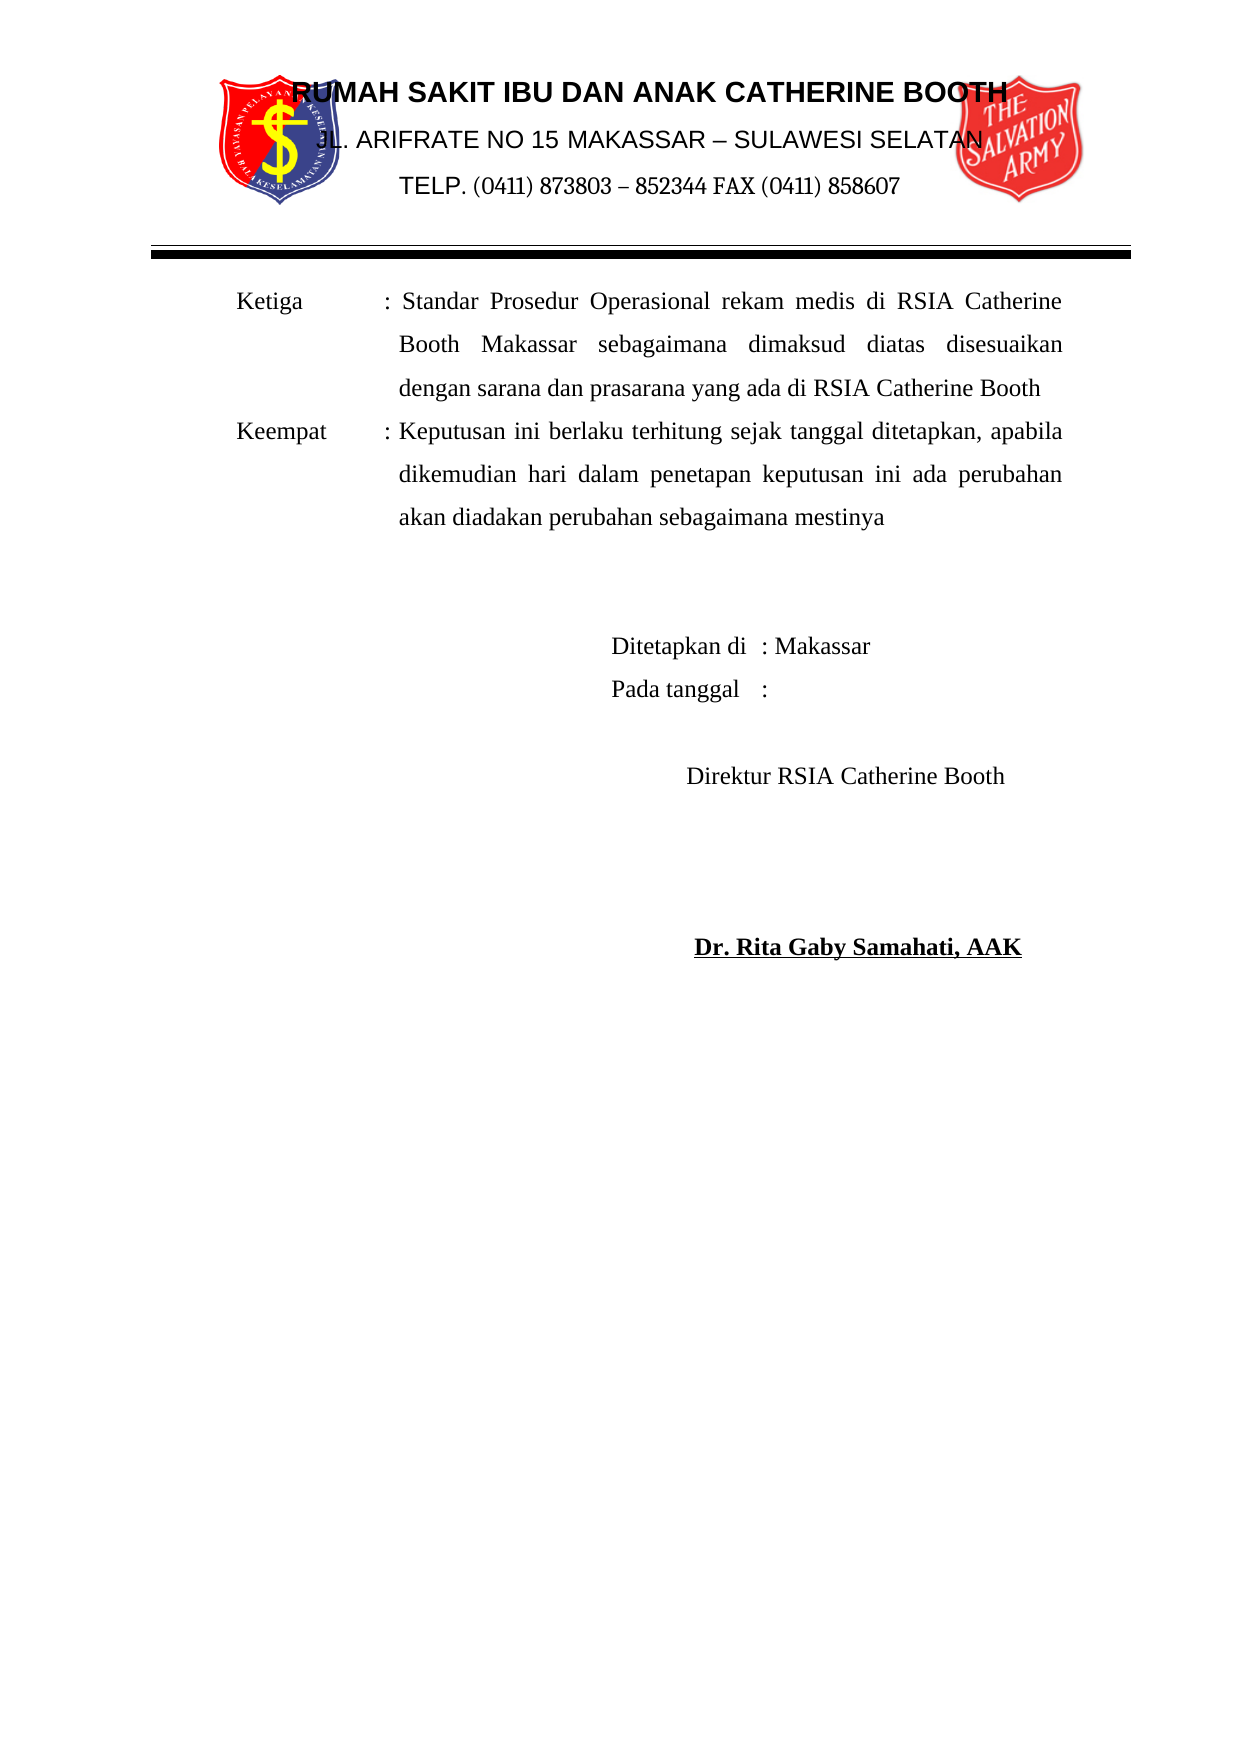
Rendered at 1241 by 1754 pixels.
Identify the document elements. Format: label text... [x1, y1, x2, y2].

text Dr. Rita Gaby Samahati, AAK [694, 932, 1063, 961]
text Ditetapkan di : Makassar [236, 631, 1063, 660]
picture [950, 75, 1085, 205]
text Pada tanggal : [236, 674, 1063, 703]
text Direktur RSIA Catherine Booth [236, 761, 1063, 789]
text Ketiga : Standar Prosedur Operasional rekam medis di RSIA Catherine Booth Makassar sebagaimana dimaksud diatas disesuaikan dengan sarana dan prasarana yang ada di RSIA Catherine Booth [236, 286, 1063, 401]
text Keempat : Keputusan ini berlaku terhitung sejak tanggal ditetapkan, apabila dikemudian hari dalam penetapan keputusan ini ada perubahan akan diadakan perubahan sebagaimana mestinya [236, 416, 1063, 531]
picture [953, 133, 959, 141]
picture [219, 75, 340, 205]
picture [951, 85, 963, 99]
